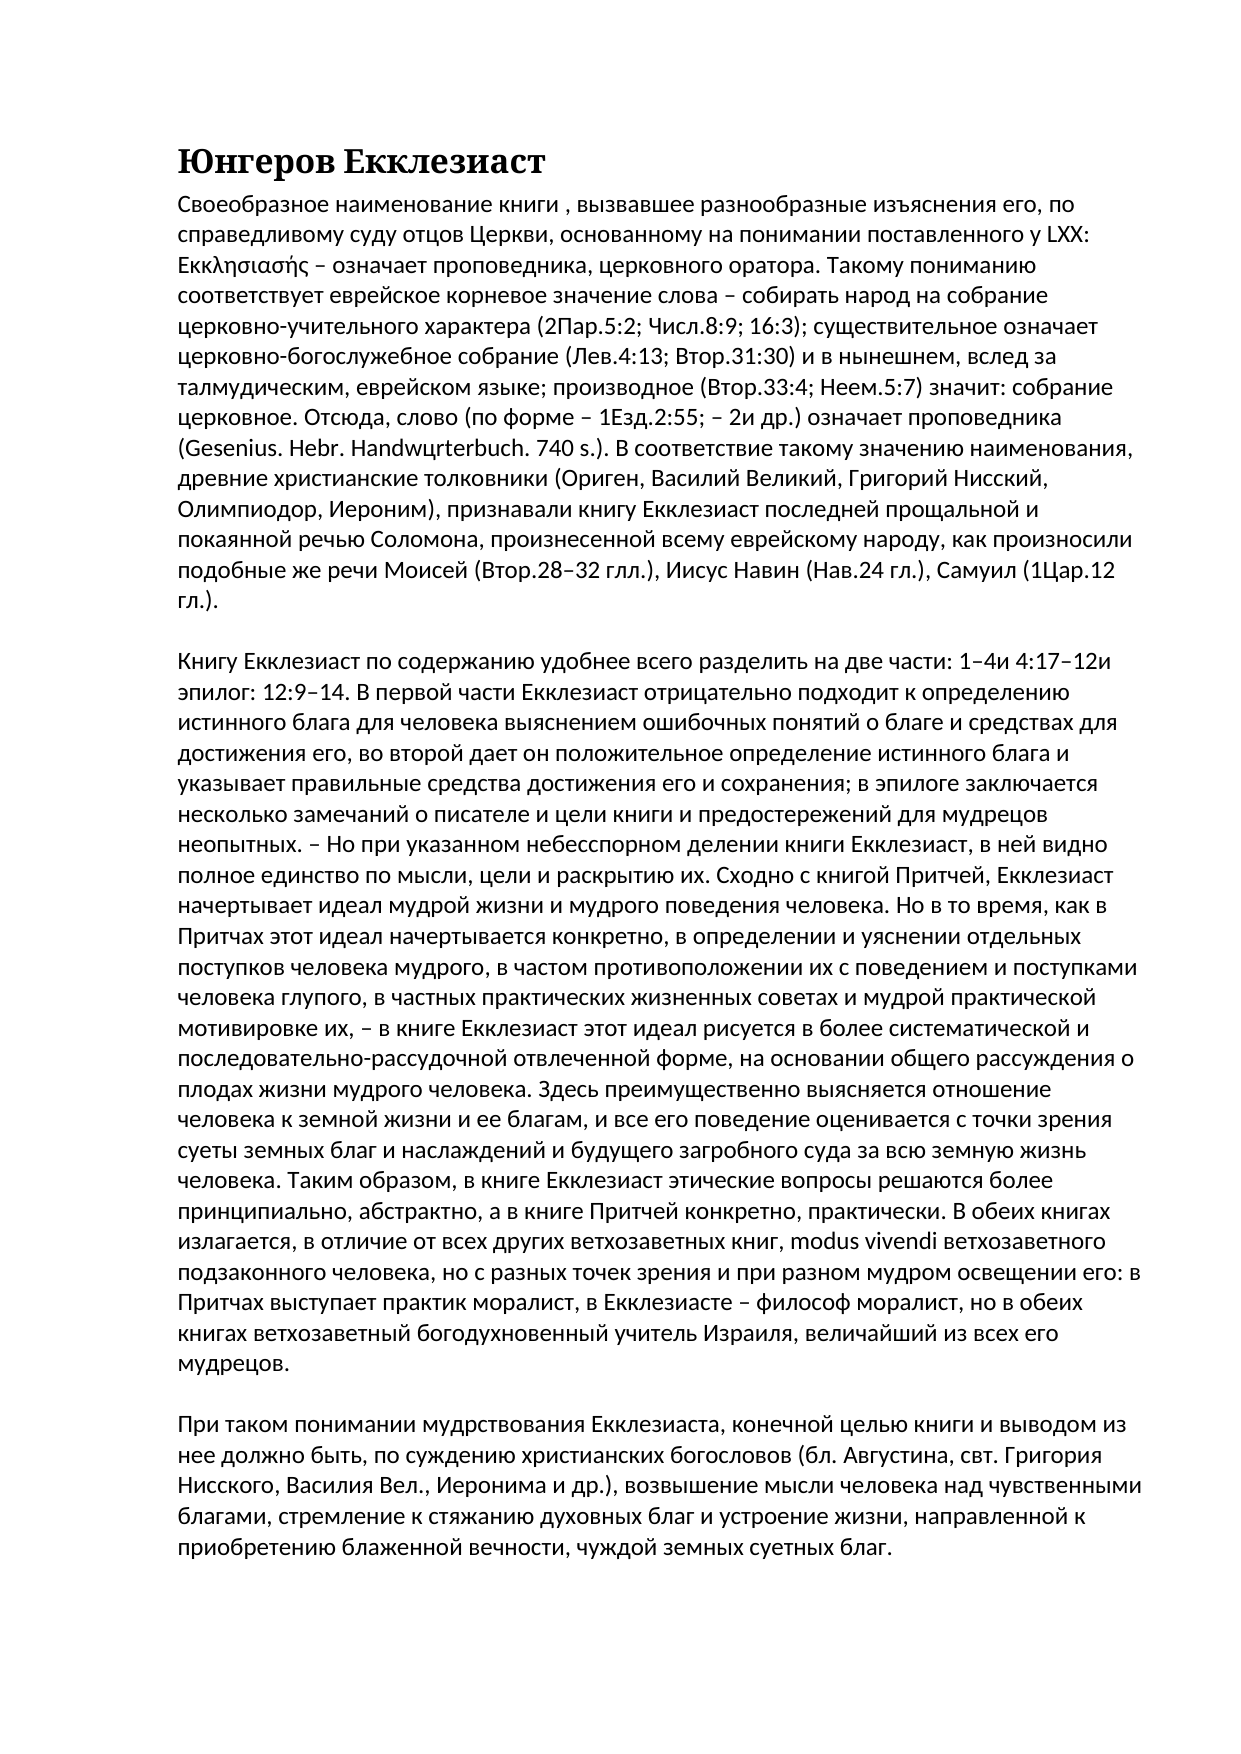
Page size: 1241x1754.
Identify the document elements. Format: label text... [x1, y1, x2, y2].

text Книгу Екклезиаст по содержанию удобнее всего разделить на две части: 1–4и 4:17–12и эпилог: 12:9–14. В первой части Екклезиаст отрицательно подходит к определению истинного блага для человека выяснением ошибочных понятий о благе и средствах для достижения его, во второй дает он положительное определение истинного блага и указывает правильные средства достижения его и сохранения; в эпилоге заключается несколько замечаний о писателе и цели книги и предостережений для мудрецов неопытных. – Но при указанном небесспорном делении книги Екклезиаст, в ней видно полное единство по мысли, цели и раскрытию их. Сходно с книгой Притчей, Екклезиаст начертывает идеал мудрой жизни и мудрого поведения человека. Но в то время, как в Притчах этот идеал начертывается конкретно, в определении и уяснении отдельных поступков человека мудрого, в частом противоположении их с поведением и поступками человека глупого, в частных практических жизненных советах и мудрой практической мотивировке их, – в книге Екклезиаст этот идеал рисуется в более систематической и последовательно-рассудочной отвлеченной форме, на основании общего рассуждения о плодах жизни мудрого человека. Здесь преимущественно выясняется отношение человека к земной жизни и ее благам, и все его поведение оценивается с точки зрения суеты земных благ и наслаждений и будущего загробного суда за всю земную жизнь человека. Таким образом, в книге Екклезиаст этические вопросы решаются более принципиально, абстрактно, а в книге Притчей конкретно, практически. В обеих книгах излагается, в отличие от всех других ветхозаветных книг, modus vivendi ветхозаветного подзаконного человека, но с разных точек зрения и при разном мудром освещении его: в Притчах выступает практик моралист, в Екклезиасте – философ моралист, но в обеих книгах ветхозаветный богодухновенный учитель Израиля, величайший из всех его мудрецов. [177, 646, 1152, 1378]
text Своеобразное наименование книги , вызвавшее разнообразные изъяснения его, по справедливому суду отцов Церкви, основанному на понимании поставленного у LΧΧ: Εκκλησιασής – означает проповедника, церковного оратора. Такому пониманию соответствует еврейское корневое значение слова – собирать народ на собрание церковно-учительного характера (2Пар.5:2; Числ.8:9; 16:3); существительное означает церковно-богослужебное собрание (Лев.4:13; Втор.31:30) и в нынешнем, вслед за талмудическим, еврейском языке; производное (Втор.33:4; Неем.5:7) значит: собрание церковное. Отсюда, слово (по форме – 1Езд.2:55; – 2и др.) означает проповедника (Gesenius. Hebr. Handwцrterbuch. 740 s.). В соответствие такому значению наименования, древние христианские толковники (Ориген, Василий Великий, Григорий Нисский, Олимпиодор, Иероним), признавали книгу Екклезиаст последней прощальной и покаянной речью Соломона, произнесенной всему еврейскому народу, как произносили подобные же речи Моисей (Втор.28–32 глл.), Иисус Навин (Нав.24 гл.), Самуил (1Цар.12 гл.). [177, 188, 1152, 615]
subtitle Юнгеров Екклезиаст [177, 143, 1152, 181]
text При таком понимании мудрствования Екклезиаста, конечной целью книги и выводом из нее должно быть, по суждению христианских богословов (бл. Августина, свт. Григория Нисского, Василия Вел., Иеронима и др.), возвышение мысли человека над чувственными благами, стремление к стяжанию духовных благ и устроение жизни, направленной к приобретению блаженной вечности, чуждой земных суетных благ. [177, 1408, 1152, 1561]
